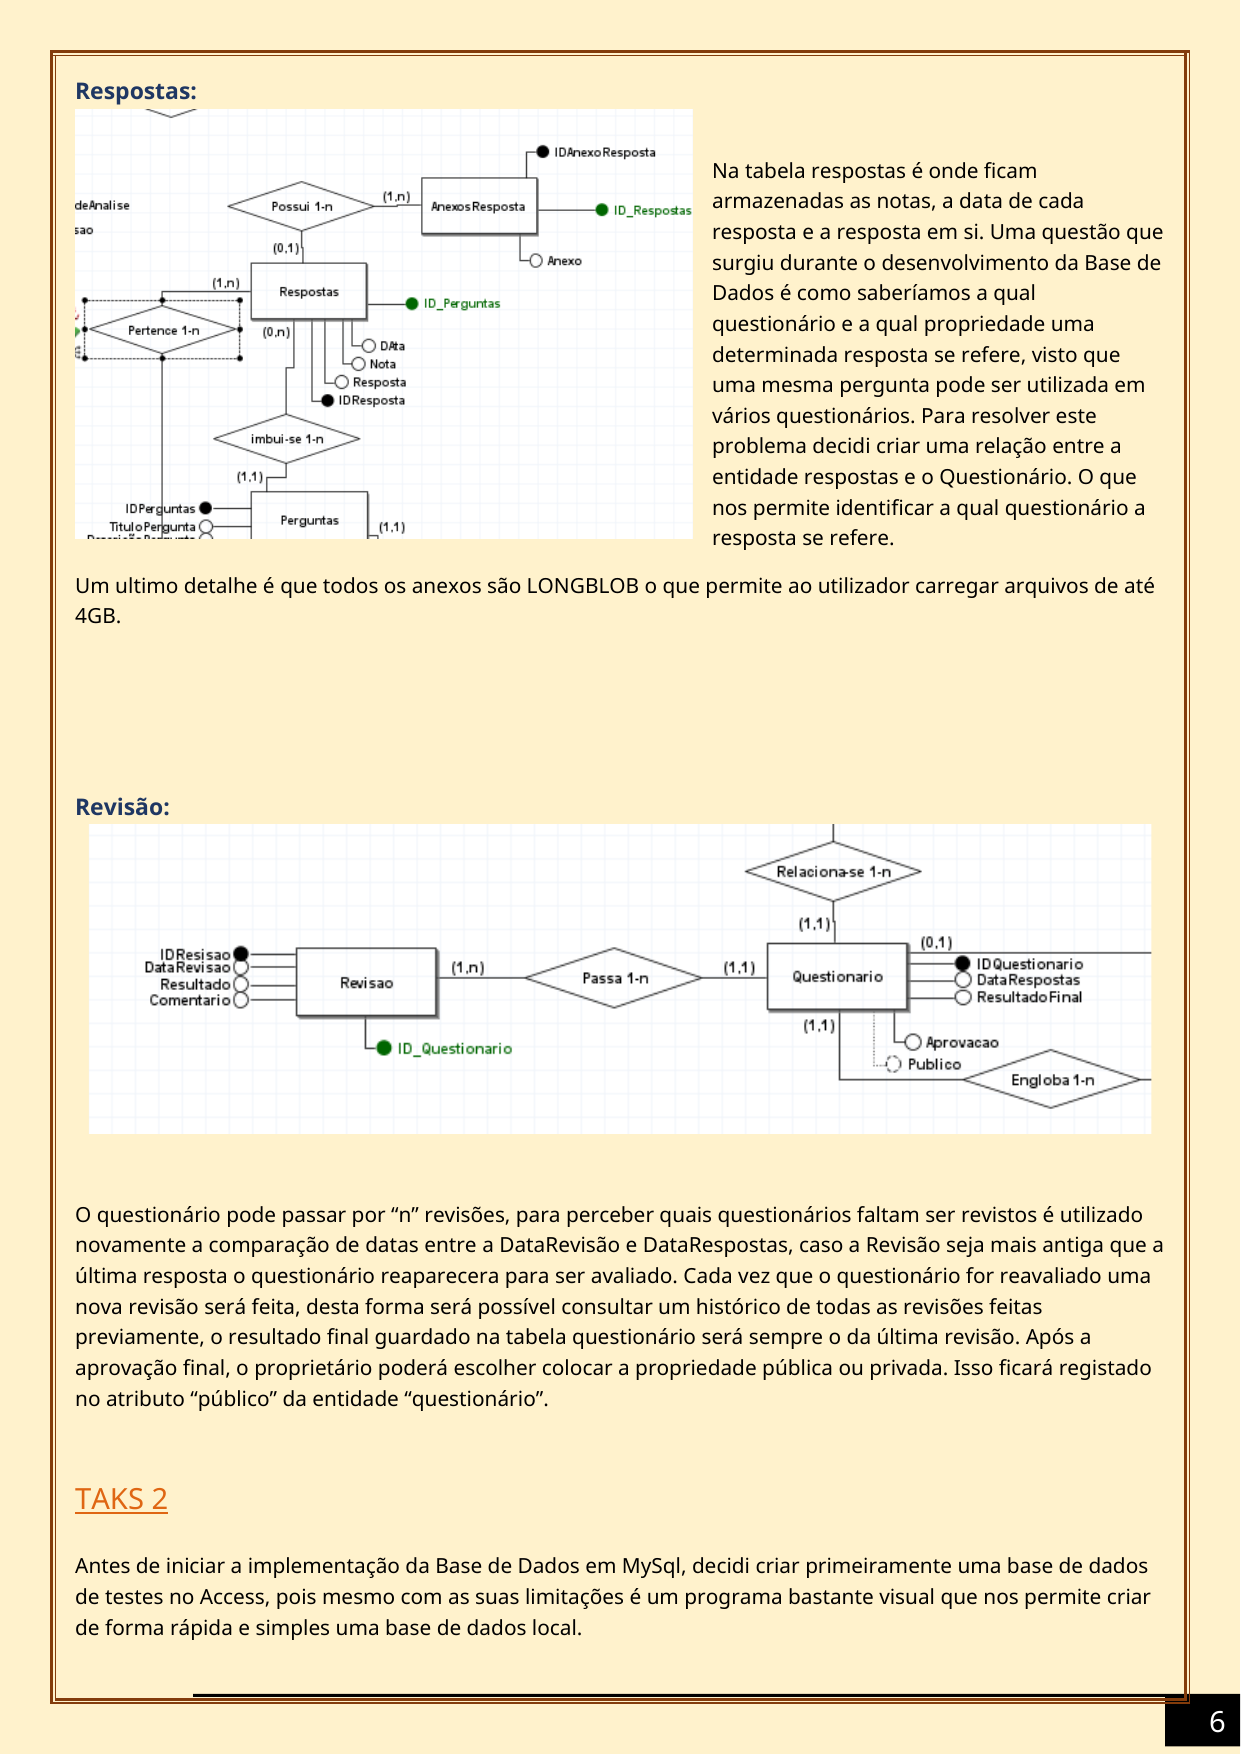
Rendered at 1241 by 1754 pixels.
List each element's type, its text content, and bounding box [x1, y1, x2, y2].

picture [88, 824, 1152, 1134]
subtitle Revisão: [75, 791, 1165, 822]
picture [75, 109, 693, 539]
text Antes de iniciar a implementação da Base de Dados em MySql, decidi criar primeiramente uma base de dados de testes no Access, pois mesmo com as suas limitações é um programa bastante visual que nos permite criar de forma rápida e simples uma base de dados local. [75, 1521, 1165, 1641]
text Um ultimo detalhe é que todos os anexos são LONGBLOB o que permite ao utilizador carregar arquivos de até 4GB. [75, 571, 1165, 630]
subtitle Respostas: [75, 75, 1165, 106]
text O questionário pode passar por “n” revisões, para perceber quais questionários faltam ser revistos é utilizado novamente a comparação de datas entre a DataRevisão e DataRespostas, caso a Revisão seja mais antiga que a última resposta o questionário reaparecera para ser avaliado. Cada vez que o questionário for reavaliado uma nova revisão será feita, desta forma será possível consultar um histórico de todas as revisões feitas previamente, o resultado final guardado na tabela questionário será sempre o da última revisão. Após a aprovação final, o proprietário poderá escolher colocar a propriedade pública ou privada. Isso ficará registado no atributo “público” da entidade “questionário”. [75, 1200, 1165, 1412]
subtitle TAKS 2 [75, 1478, 1165, 1518]
